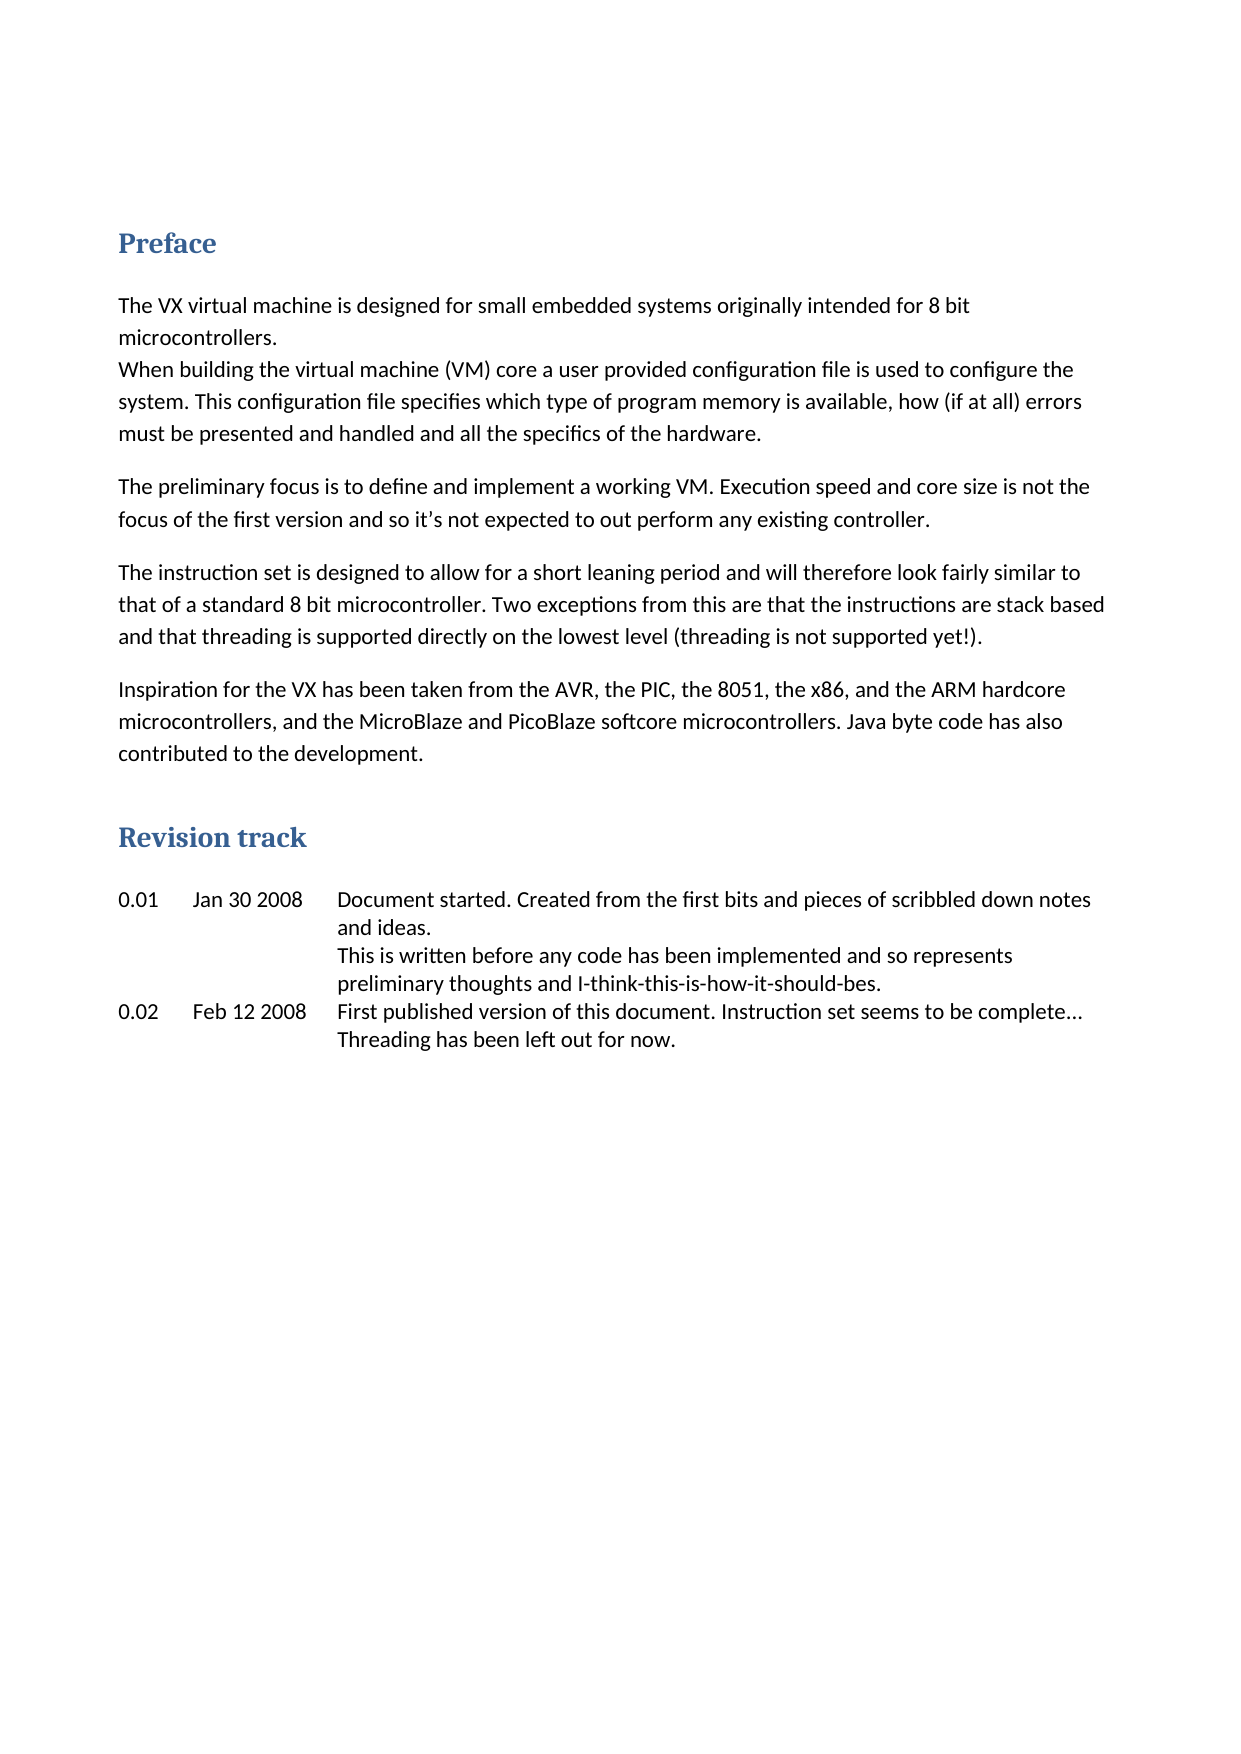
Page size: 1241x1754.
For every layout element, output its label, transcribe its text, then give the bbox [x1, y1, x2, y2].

table_header 0.01 [107, 885, 181, 997]
table_cell Feb 12 2008 [181, 997, 326, 1053]
table_cell First published version of this document. Instruction set seems to be complete... Threading has been left out for now. [326, 997, 1107, 1053]
table_header Jan 30 2008 [181, 885, 326, 997]
subtitle Revision track [118, 822, 1122, 855]
text The instruction set is designed to allow for a short leaning period and will therefore look fairly similar to that of a standard 8 bit microcontroller. Two exceptions from this are that the instructions are stack based and that threading is supported directly on the lowest level (threading is not supported yet!). [118, 558, 1122, 650]
text Inspiration for the VX has been taken from the AVR, the PIC, the 8051, the x86, and the ARM hardcore microcontrollers, and the MicroBlaze and PicoBlaze softcore microcontrollers. Java byte code has also contributed to the development. [118, 675, 1122, 767]
table_cell 0.02 [107, 997, 181, 1053]
text The VX virtual machine is designed for small embedded systems originally intended for 8 bit microcontrollers. When building the virtual machine (VM) core a user provided configuration file is used to configure the system. This configuration file specifies which type of program memory is available, how (if at all) errors must be presented and handled and all the specifics of the hardware. [118, 291, 1122, 447]
subtitle Preface [118, 227, 1122, 261]
text The preliminary focus is to define and implement a working VM. Execution speed and core size is not the focus of the first version and so it’s not expected to out perform any existing controller. [118, 472, 1122, 533]
table_header Document started. Created from the first bits and pieces of scribbled down notes and ideas. This is written before any code has been implemented and so represents preliminary thoughts and I-think-this-is-how-it-should-bes. [326, 885, 1107, 997]
